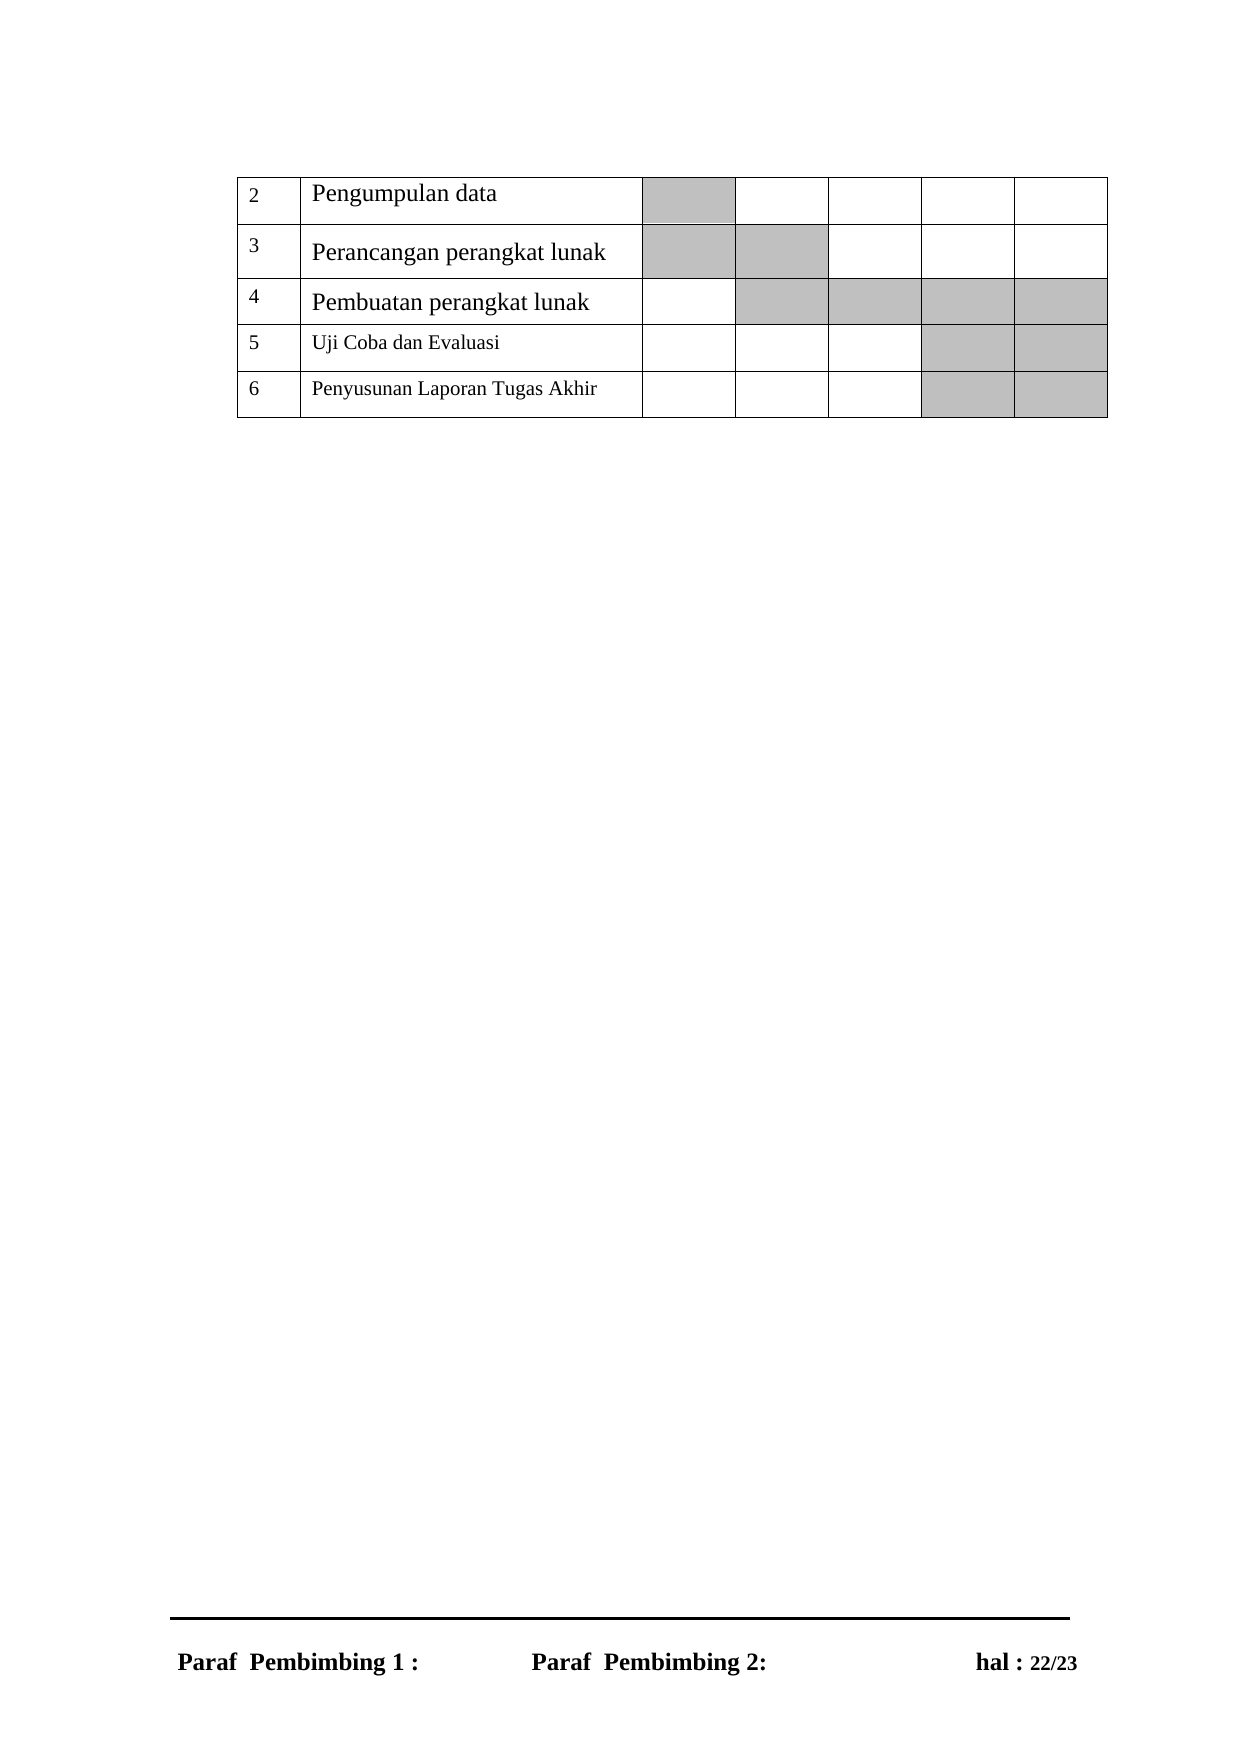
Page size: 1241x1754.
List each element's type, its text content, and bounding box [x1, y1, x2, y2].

table_cell 6 [238, 372, 300, 417]
table_cell [736, 325, 828, 371]
table_cell Pengumpulan data [301, 178, 642, 223]
table_cell [1015, 325, 1107, 371]
table_cell [736, 372, 828, 417]
table_cell Uji Coba dan Evaluasi [301, 325, 642, 371]
table_cell [736, 279, 828, 324]
table_cell [1015, 178, 1107, 223]
table_cell [922, 325, 1014, 371]
table_cell Perancangan perangkat lunak [301, 225, 642, 278]
table_cell [829, 279, 921, 324]
table_cell [643, 325, 735, 371]
table_cell [829, 372, 921, 417]
table_cell 5 [238, 325, 300, 371]
table_cell [829, 225, 921, 278]
table_cell Pembuatan perangkat lunak [301, 279, 642, 324]
table_cell [1015, 372, 1107, 417]
table_cell Penyusunan Laporan Tugas Akhir [301, 372, 642, 417]
table_cell 3 [238, 225, 300, 278]
table_cell [736, 178, 828, 223]
table_cell [1015, 225, 1107, 278]
table_cell 4 [238, 279, 300, 324]
table_cell [922, 279, 1014, 324]
table_cell [1015, 279, 1107, 324]
table_cell [643, 178, 735, 223]
table_cell [643, 279, 735, 324]
table_cell [643, 225, 735, 278]
table_cell [829, 325, 921, 371]
table_cell [922, 225, 1014, 278]
table_cell [829, 178, 921, 223]
table_cell [922, 372, 1014, 417]
table_cell [736, 225, 828, 278]
table_cell [922, 178, 1014, 223]
table_cell 2 [238, 178, 300, 223]
table_cell [643, 372, 735, 417]
